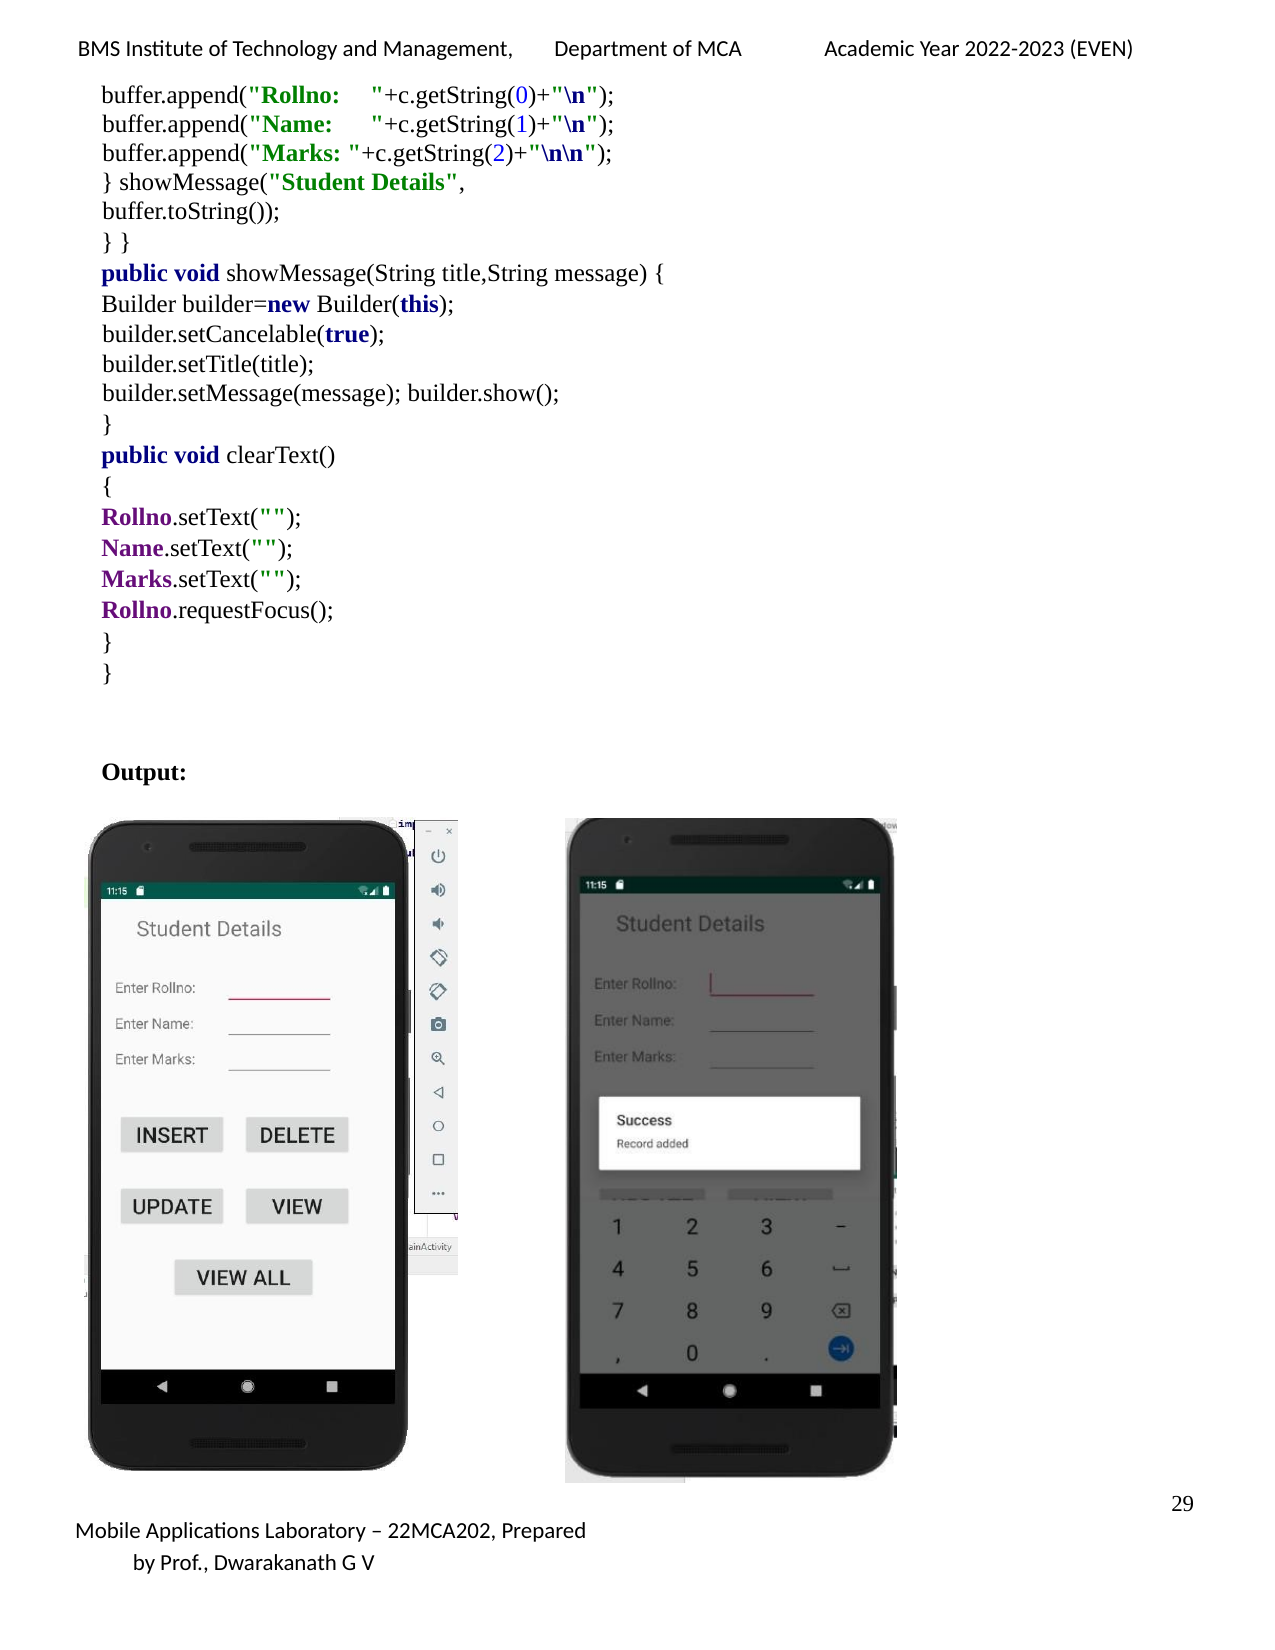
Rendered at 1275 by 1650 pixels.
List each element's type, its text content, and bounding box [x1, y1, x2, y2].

text public void clearText() [101, 440, 1122, 469]
text } showMessage("Student Details", buffer.toString()); [101, 167, 634, 225]
text } [101, 409, 1122, 438]
text } [101, 658, 1122, 686]
text public void showMessage(String title,String message) { [101, 258, 666, 287]
text Output: [101, 757, 1174, 786]
text Marks.setText(""); [101, 564, 1122, 593]
text Rollno.setText(""); [101, 502, 1122, 531]
text Builder builder=new Builder(this); builder.setCancelable(true); builder.setTitle(title); builder.setMessage(message); builder.show(); [101, 289, 563, 407]
text buffer.append("Rollno: "+c.getString(0)+"\n"); buffer.append("Name: "+c.getString(1)+"\n"); buffer.append("Marks: "+c.getString(2)+"\n\n"); [101, 81, 614, 167]
text { [101, 471, 1122, 500]
text Rollno.requestFocus(); [101, 596, 1122, 624]
text } } [101, 227, 133, 256]
text Name.setText(""); [101, 533, 1122, 562]
text } [101, 627, 1122, 655]
picture [84, 817, 458, 1471]
picture [565, 818, 897, 1483]
